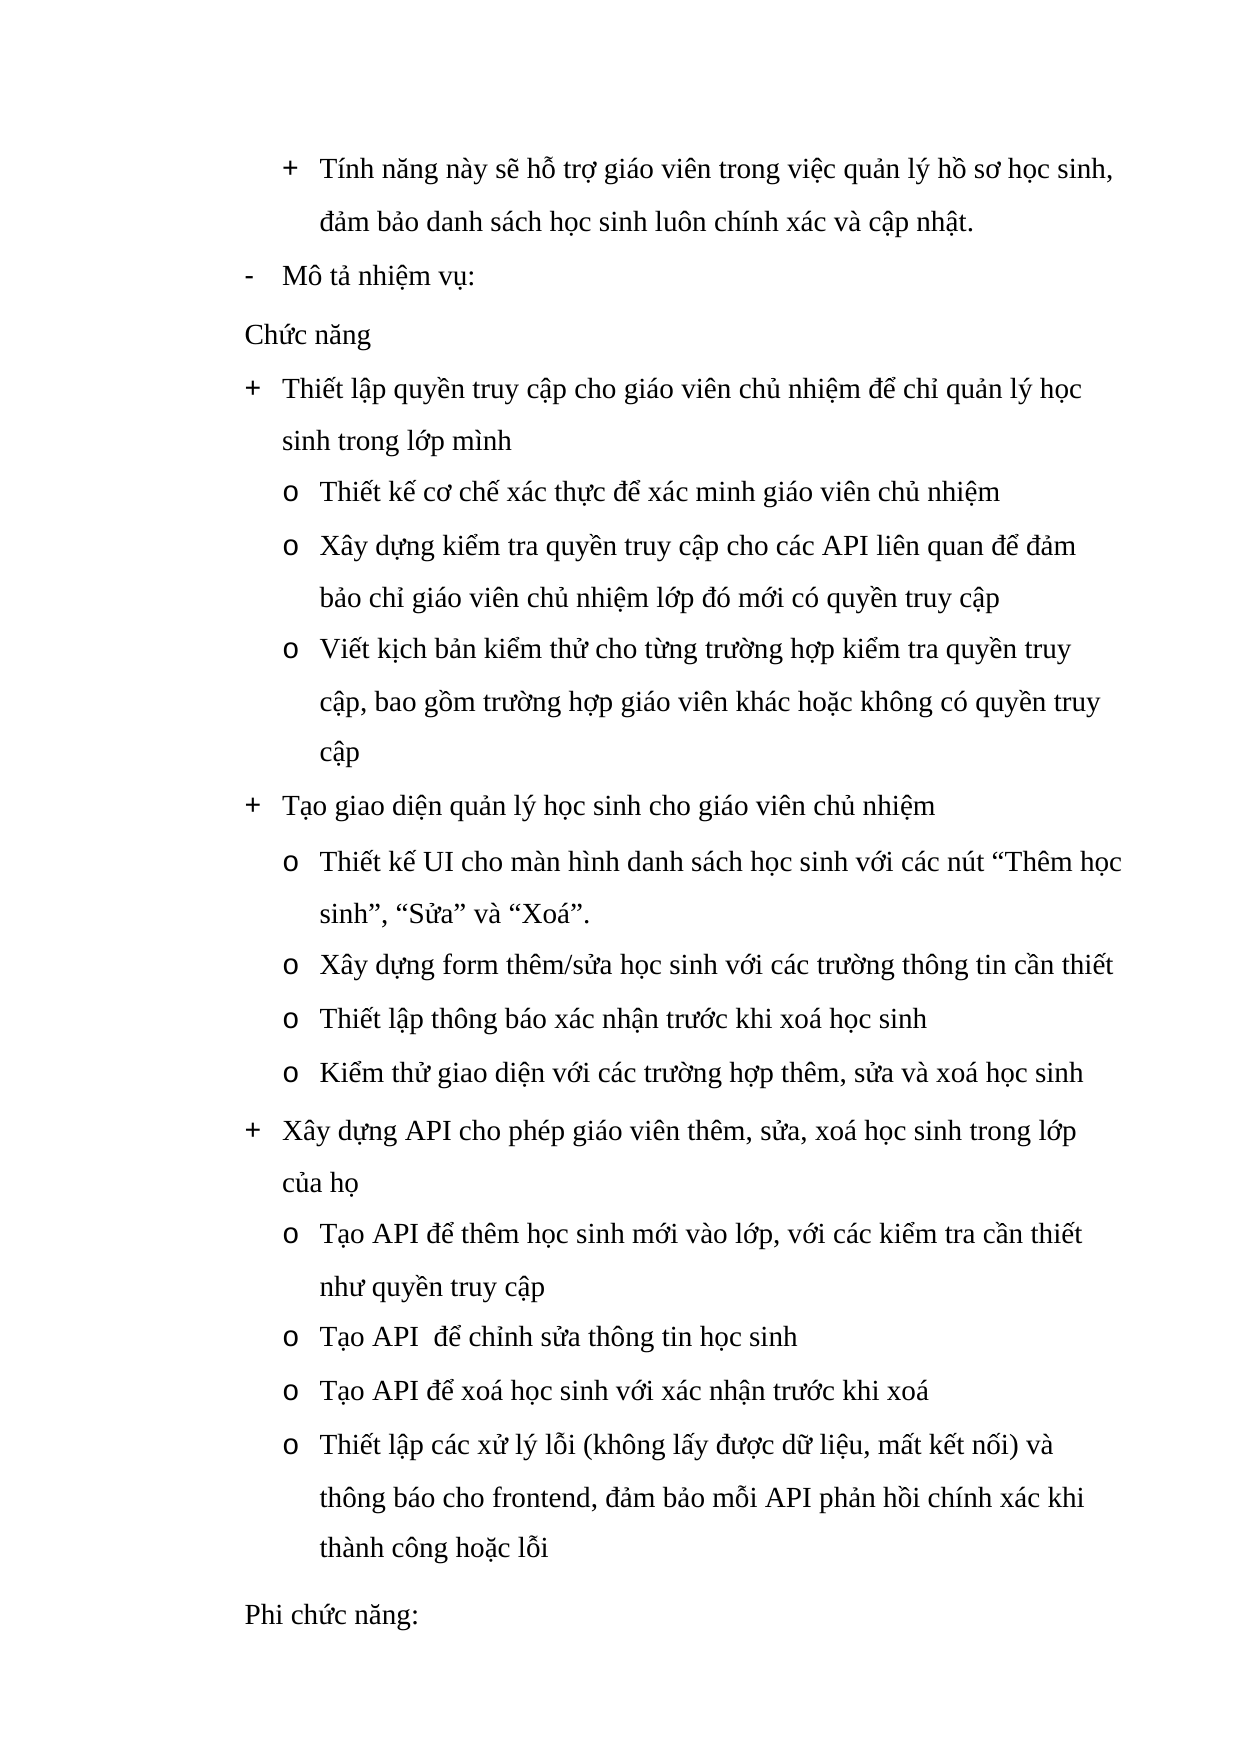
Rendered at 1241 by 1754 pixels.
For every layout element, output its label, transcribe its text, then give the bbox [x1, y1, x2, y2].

list Thiết lập các xử lý lỗi (không lấy được dữ liệu, mất kết nối) và thông báo cho frontend, đảm bảo mỗi API phản hồi chính xác khi thành công hoặc lỗi [282, 1427, 1122, 1564]
list Xây dựng API cho phép giáo viên thêm, sửa, xoá học sinh trong lớp của họ [244, 1109, 1122, 1199]
list Xây dựng kiểm tra quyền truy cập cho các API liên quan để đảm bảo chỉ giáo viên chủ nhiệm lớp đó mới có quyền truy cập [282, 528, 1122, 614]
text Phi chức năng: [244, 1597, 1122, 1631]
list Thiết lập quyền truy cập cho giáo viên chủ nhiệm để chỉ quản lý học sinh trong lớp mình [244, 367, 1122, 457]
text Chức năng [244, 317, 1122, 350]
list Viết kịch bản kiểm thử cho từng trường hợp kiểm tra quyền truy cập, bao gồm trường hợp giáo viên khác hoặc không có quyền truy cập [282, 631, 1122, 768]
list Tạo giao diện quản lý học sinh cho giáo viên chủ nhiệm [244, 784, 1122, 824]
list Thiết lập thông báo xác nhận trước khi xoá học sinh [282, 1001, 1122, 1037]
list Tạo API để chỉnh sửa thông tin học sinh [282, 1319, 1122, 1355]
list Xây dựng form thêm/sửa học sinh với các trường thông tin cần thiết [282, 947, 1122, 983]
list Tạo API để thêm học sinh mới vào lớp, với các kiểm tra cần thiết như quyền truy cập [282, 1216, 1122, 1302]
list Mô tả nhiệm vụ: [244, 254, 1122, 294]
list Thiết kế UI cho màn hình danh sách học sinh với các nút “Thêm học sinh”, “Sửa” và “Xoá”. [282, 844, 1122, 930]
list Kiểm thử giao diện với các trường hợp thêm, sửa và xoá học sinh [282, 1055, 1122, 1091]
list Tạo API để xoá học sinh với xác nhận trước khi xoá [282, 1373, 1122, 1409]
list Tính năng này sẽ hỗ trợ giáo viên trong việc quản lý hồ sơ học sinh, đảm bảo danh sách học sinh luôn chính xác và cập nhật. [282, 148, 1122, 238]
list Thiết kế cơ chế xác thực để xác minh giáo viên chủ nhiệm [282, 474, 1122, 510]
